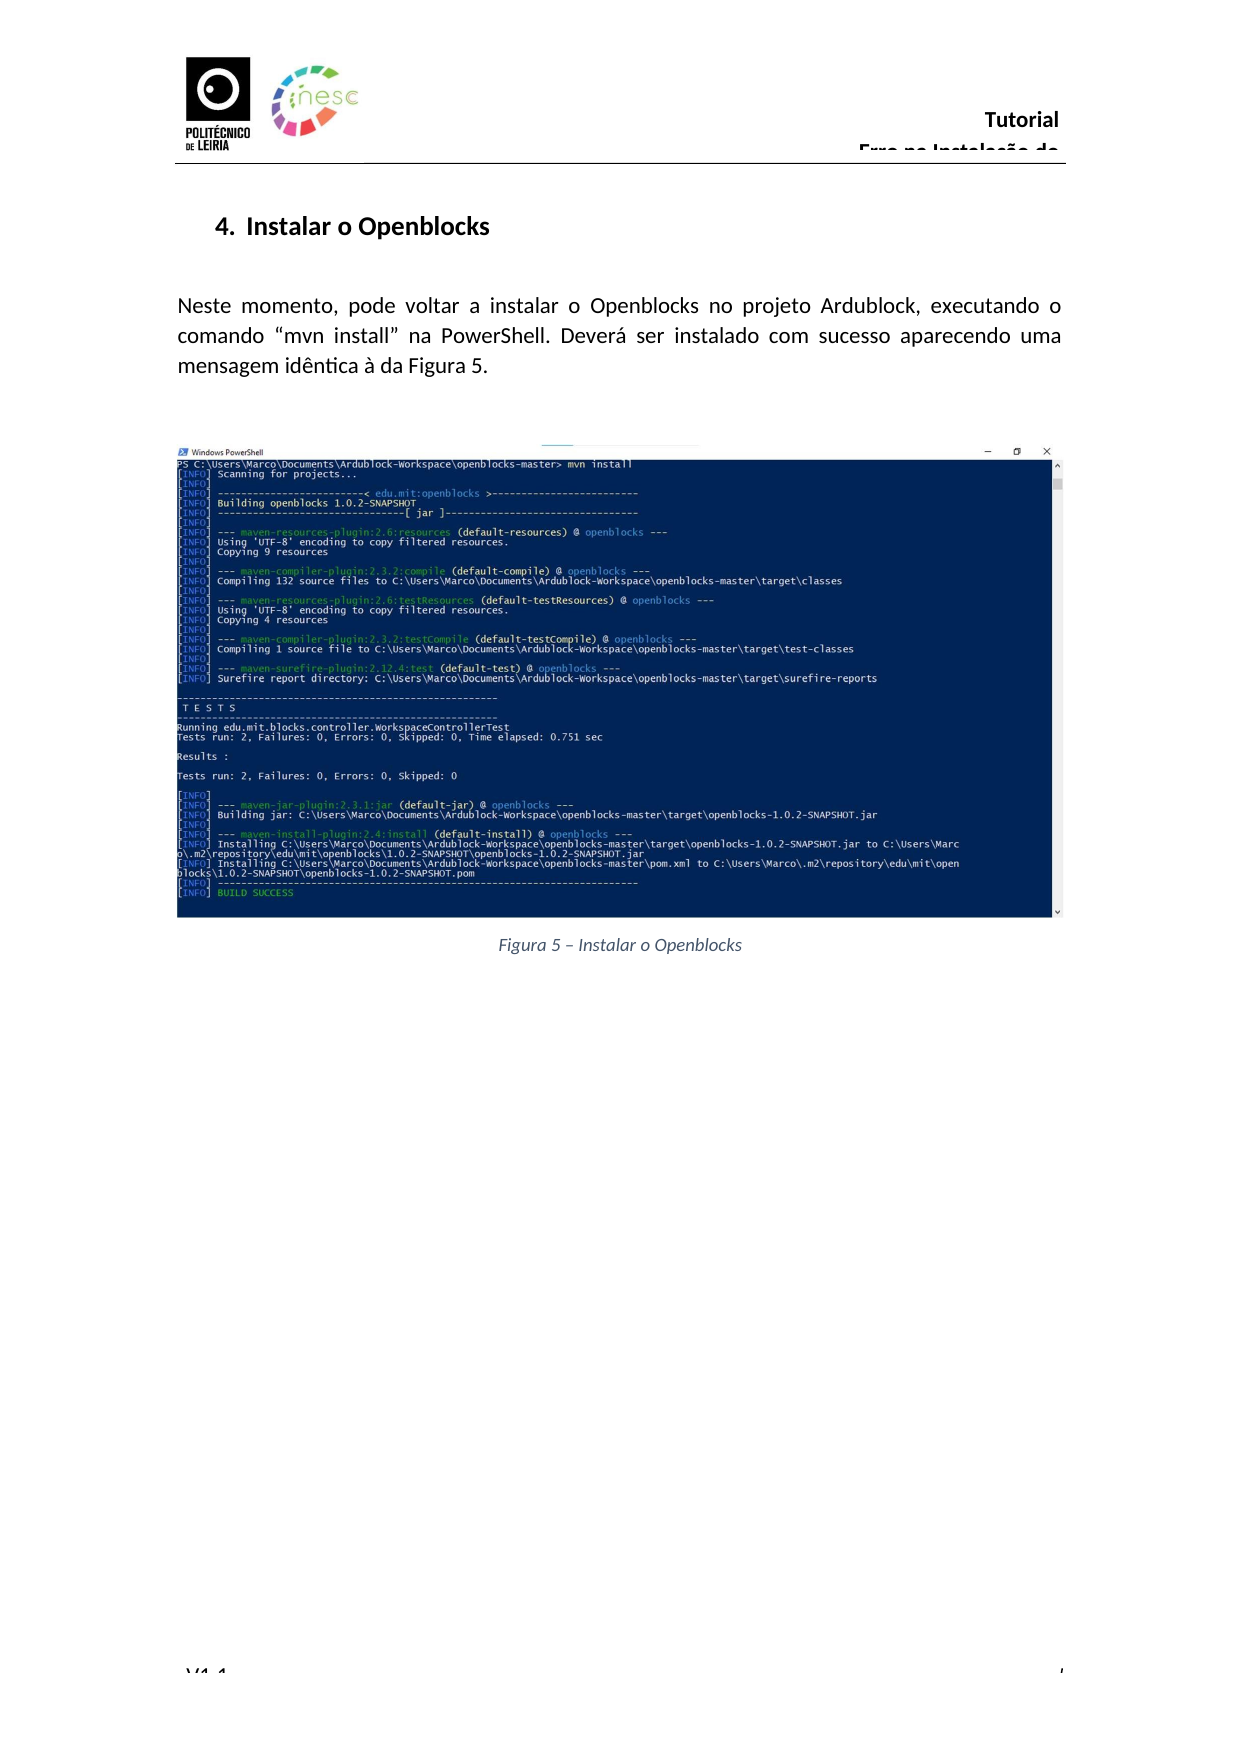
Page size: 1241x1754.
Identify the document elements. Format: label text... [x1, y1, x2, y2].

picture [165, 50, 364, 171]
picture [176, 444, 1064, 918]
text Neste momento, pode voltar a instalar o Openblocks no projeto Ardublock, executando o comando “mvn install” na PowerShell. Deverá ser instalado com sucesso aparecendo uma mensagem idêntica à da Figura 5. [177, 291, 1064, 379]
subtitle 4. Instalar o Openblocks [215, 209, 1126, 242]
text Figura 5 – Instalar o Openblocks [302, 918, 938, 956]
